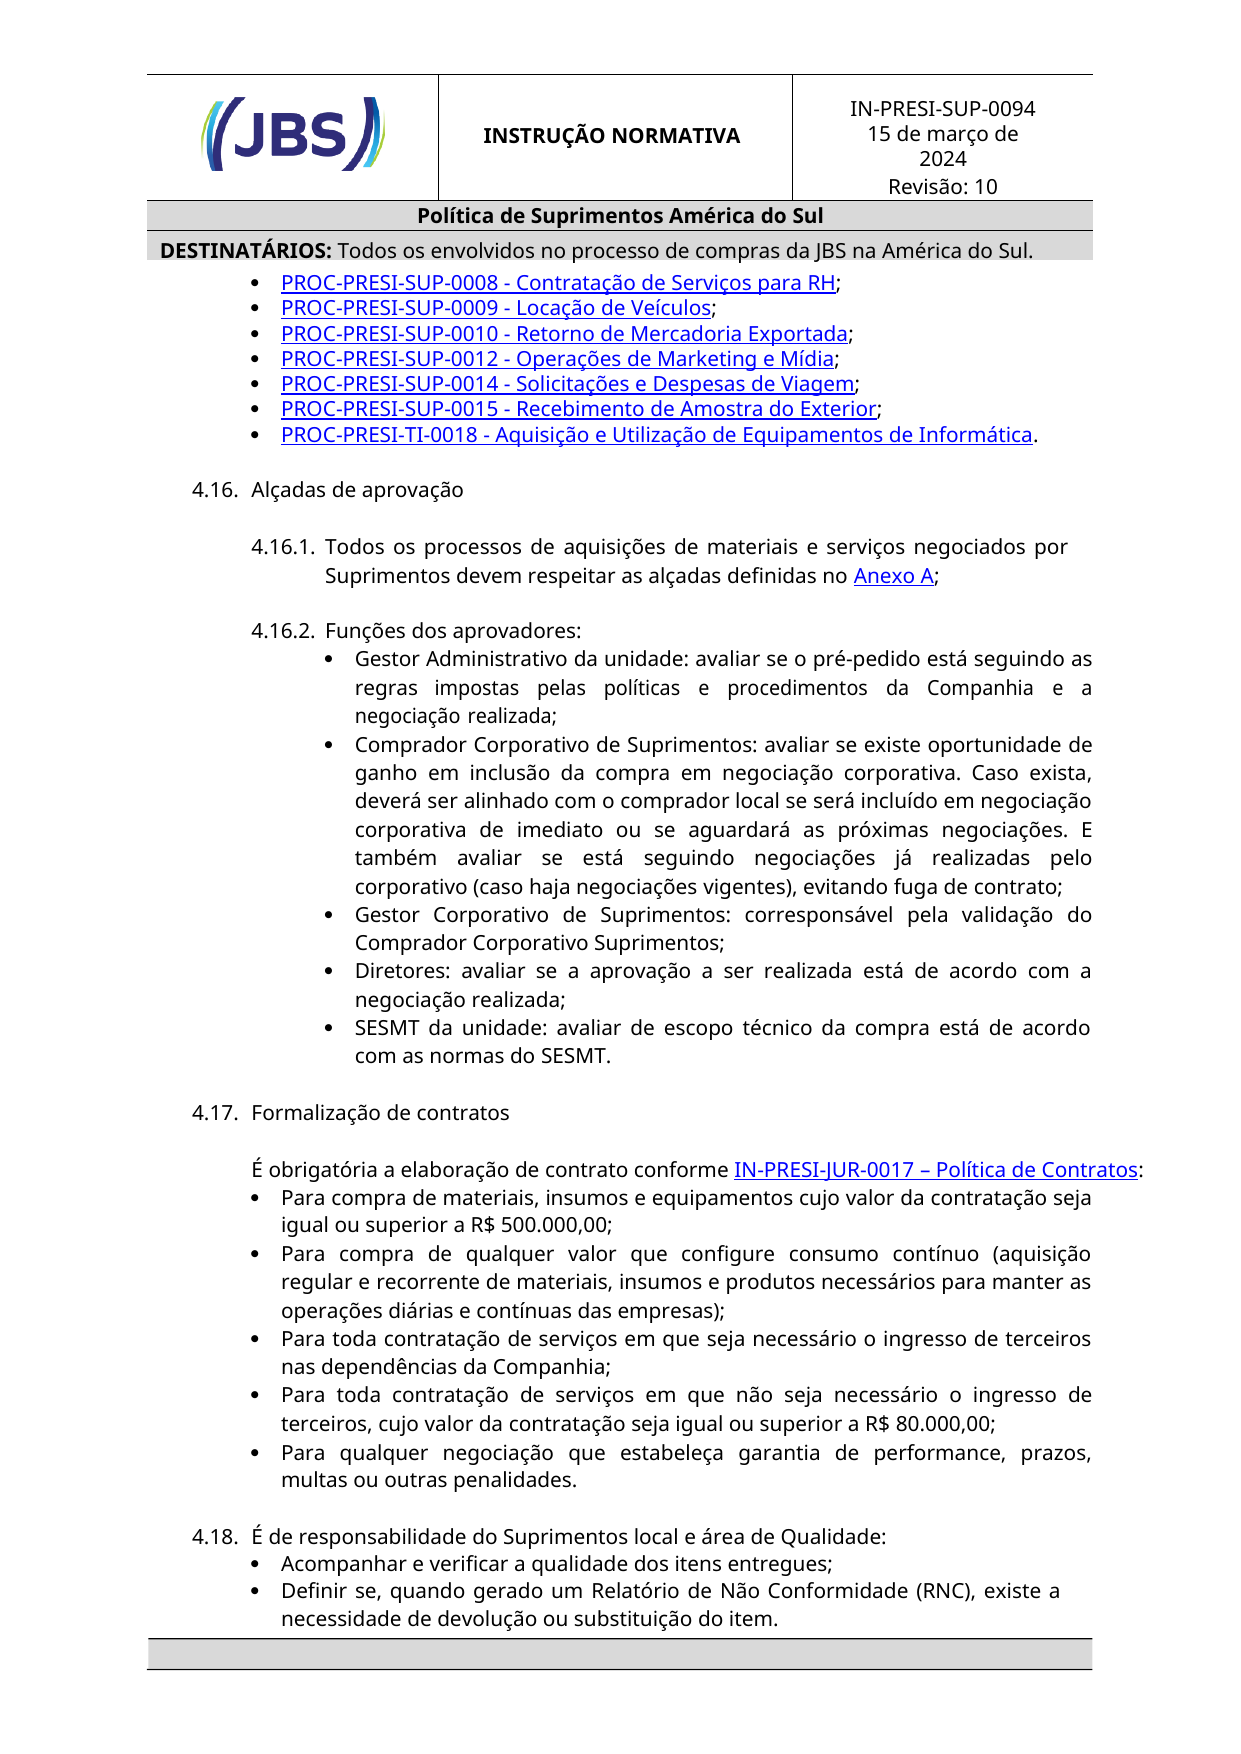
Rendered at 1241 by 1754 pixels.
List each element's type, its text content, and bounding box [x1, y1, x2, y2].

list Comprador Corporativo de Suprimentos: avaliar se existe oportunidade de ganho em inclusão da compra em negociação corporativa. Caso exista, deverá ser alinhado com o comprador local se será incluído em negociação corporativa de imediato ou se aguardará as próximas negociações. E também avaliar se está seguindo negociações já realizadas pelo corporativo (caso haja negociações vigentes), evitando fuga de contrato; [325, 730, 1093, 900]
list Definir se, quando gerado um Relatório de Não Conformidade (RNC), existe a necessidade de devolução ou substituição do item. [251, 1576, 1093, 1632]
list PROC-PRESI-SUP-0010 - Retorno de Mercadoria Exportada; [251, 321, 1194, 346]
list PROC-PRESI-SUP-0012 - Operações de Marketing e Mídia; [251, 346, 1194, 371]
list Alçadas de aprovação [192, 475, 1194, 504]
list Gestor Administrativo da unidade: avaliar se o pré-pedido está seguindo as regras impostas pelas políticas e procedimentos da Companhia e a negociação realizada; [325, 644, 1093, 730]
list PROC-PRESI-SUP-0008 - Contratação de Serviços para RH; [251, 270, 1194, 296]
list Para compra de materiais, insumos e equipamentos cujo valor da contratação seja igual ou superior a R$ 500.000,00; [251, 1183, 1093, 1239]
list Funções dos aprovadores: [251, 616, 1194, 644]
picture [201, 97, 385, 171]
list Formalização de contratos [192, 1098, 1194, 1126]
list Para compra de qualquer valor que configure consumo contínuo (aquisição regular e recorrente de materiais, insumos e produtos necessários para manter as operações diárias e contínuas das empresas); [251, 1239, 1093, 1324]
list PROC-PRESI-SUP-0014 - Solicitações e Despesas de Viagem; [251, 371, 1194, 397]
list Diretores: avaliar se a aprovação a ser realizada está de acordo com a negociação realizada; [325, 956, 1093, 1013]
list Para qualquer negociação que estabeleça garantia de performance, prazos, multas ou outras penalidades. [251, 1438, 1093, 1493]
list PROC-PRESI-TI-0018 - Aquisição e Utilização de Equipamentos de Informática. [251, 422, 1194, 447]
list SESMT da unidade: avaliar de escopo técnico da compra está de acordo com as normas do SESMT. [325, 1013, 1092, 1070]
list PROC-PRESI-SUP-0015 - Recebimento de Amostra do Exterior; [251, 397, 1194, 422]
list Para toda contratação de serviços em que não seja necessário o ingresso de terceiros, cujo valor da contratação seja igual ou superior a R$ 80.000,00; [251, 1381, 1093, 1437]
list Todos os processos de aquisições de materiais e serviços negociados por Suprimentos devem respeitar as alçadas definidas no Anexo A; [251, 532, 1092, 589]
list Gestor Corporativo de Suprimentos: corresponsável pela validação do Comprador Corporativo Suprimentos; [325, 900, 1092, 956]
list PROC-PRESI-SUP-0009 - Locação de Veículos; [251, 296, 1194, 321]
list Acompanhar e verificar a qualidade dos itens entregues; [251, 1551, 1194, 1576]
list É de responsabilidade do Suprimentos local e área de Qualidade: [192, 1522, 1194, 1551]
text É obrigatória a elaboração de contrato conforme IN-PRESI-JUR-0017 – Política de Contratos: [251, 1155, 1194, 1183]
list Para toda contratação de serviços em que seja necessário o ingresso de terceiros nas dependências da Companhia; [251, 1325, 1092, 1380]
